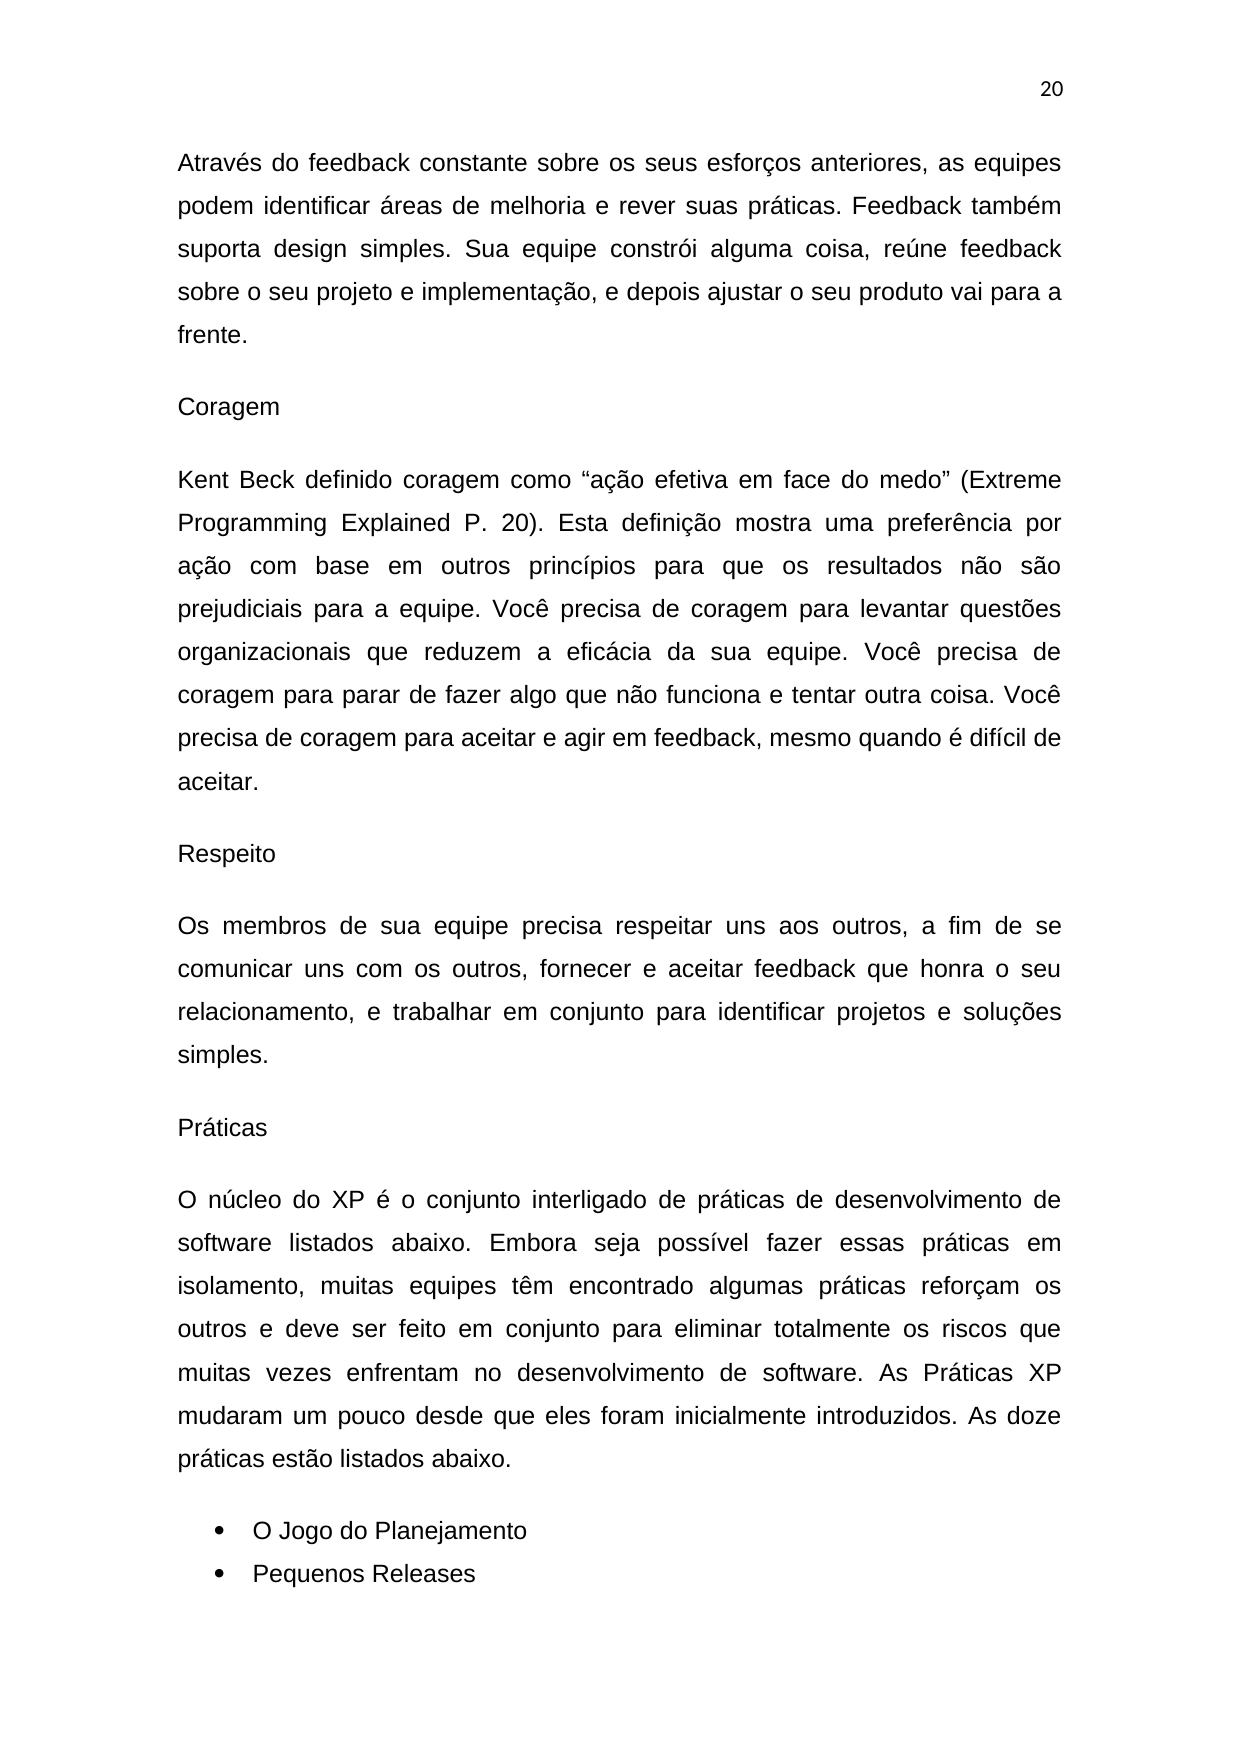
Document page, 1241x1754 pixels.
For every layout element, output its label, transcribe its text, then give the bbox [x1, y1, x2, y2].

text Respeito [177, 839, 1063, 868]
text Coragem [177, 392, 1063, 421]
list Pequenos Releases [215, 1559, 1063, 1588]
text Kent Beck definido coragem como “ação efetiva em face do medo” (Extreme Programming Explained P. 20). Esta definição mostra uma preferência por ação com base em outros princípios para que os resultados não são prejudiciais para a equipe. Você precisa de coragem para levantar questões organizacionais que reduzem a eficácia da sua equipe. Você precisa de coragem para parar de fazer algo que não funciona e tentar outra coisa. Você precisa de coragem para aceitar e agir em feedback, mesmo quando é difícil de aceitar. [177, 465, 1063, 795]
text Através do feedback constante sobre os seus esforços anteriores, as equipes podem identificar áreas de melhoria e rever suas práticas. Feedback também suporta design simples. Sua equipe constrói alguma coisa, reúne feedback sobre o seu projeto e implementação, e depois ajustar o seu produto vai para a frente. [177, 148, 1063, 349]
text Práticas [177, 1113, 1063, 1142]
text Os membros de sua equipe precisa respeitar uns aos outros, a fim de se comunicar uns com os outros, fornecer e aceitar feedback que honra o seu relacionamento, e trabalhar em conjunto para identificar projetos e soluções simples. [177, 911, 1063, 1069]
text O núcleo do XP é o conjunto interligado de práticas de desenvolvimento de software listados abaixo. Embora seja possível fazer essas práticas em isolamento, muitas equipes têm encontrado algumas práticas reforçam os outros e deve ser feito em conjunto para eliminar totalmente os riscos que muitas vezes enfrentam no desenvolvimento de software. As Práticas XP mudaram um pouco desde que eles foram inicialmente introduzidos. As doze práticas estão listados abaixo. [177, 1185, 1063, 1473]
list O Jogo do Planejamento [215, 1516, 1063, 1545]
